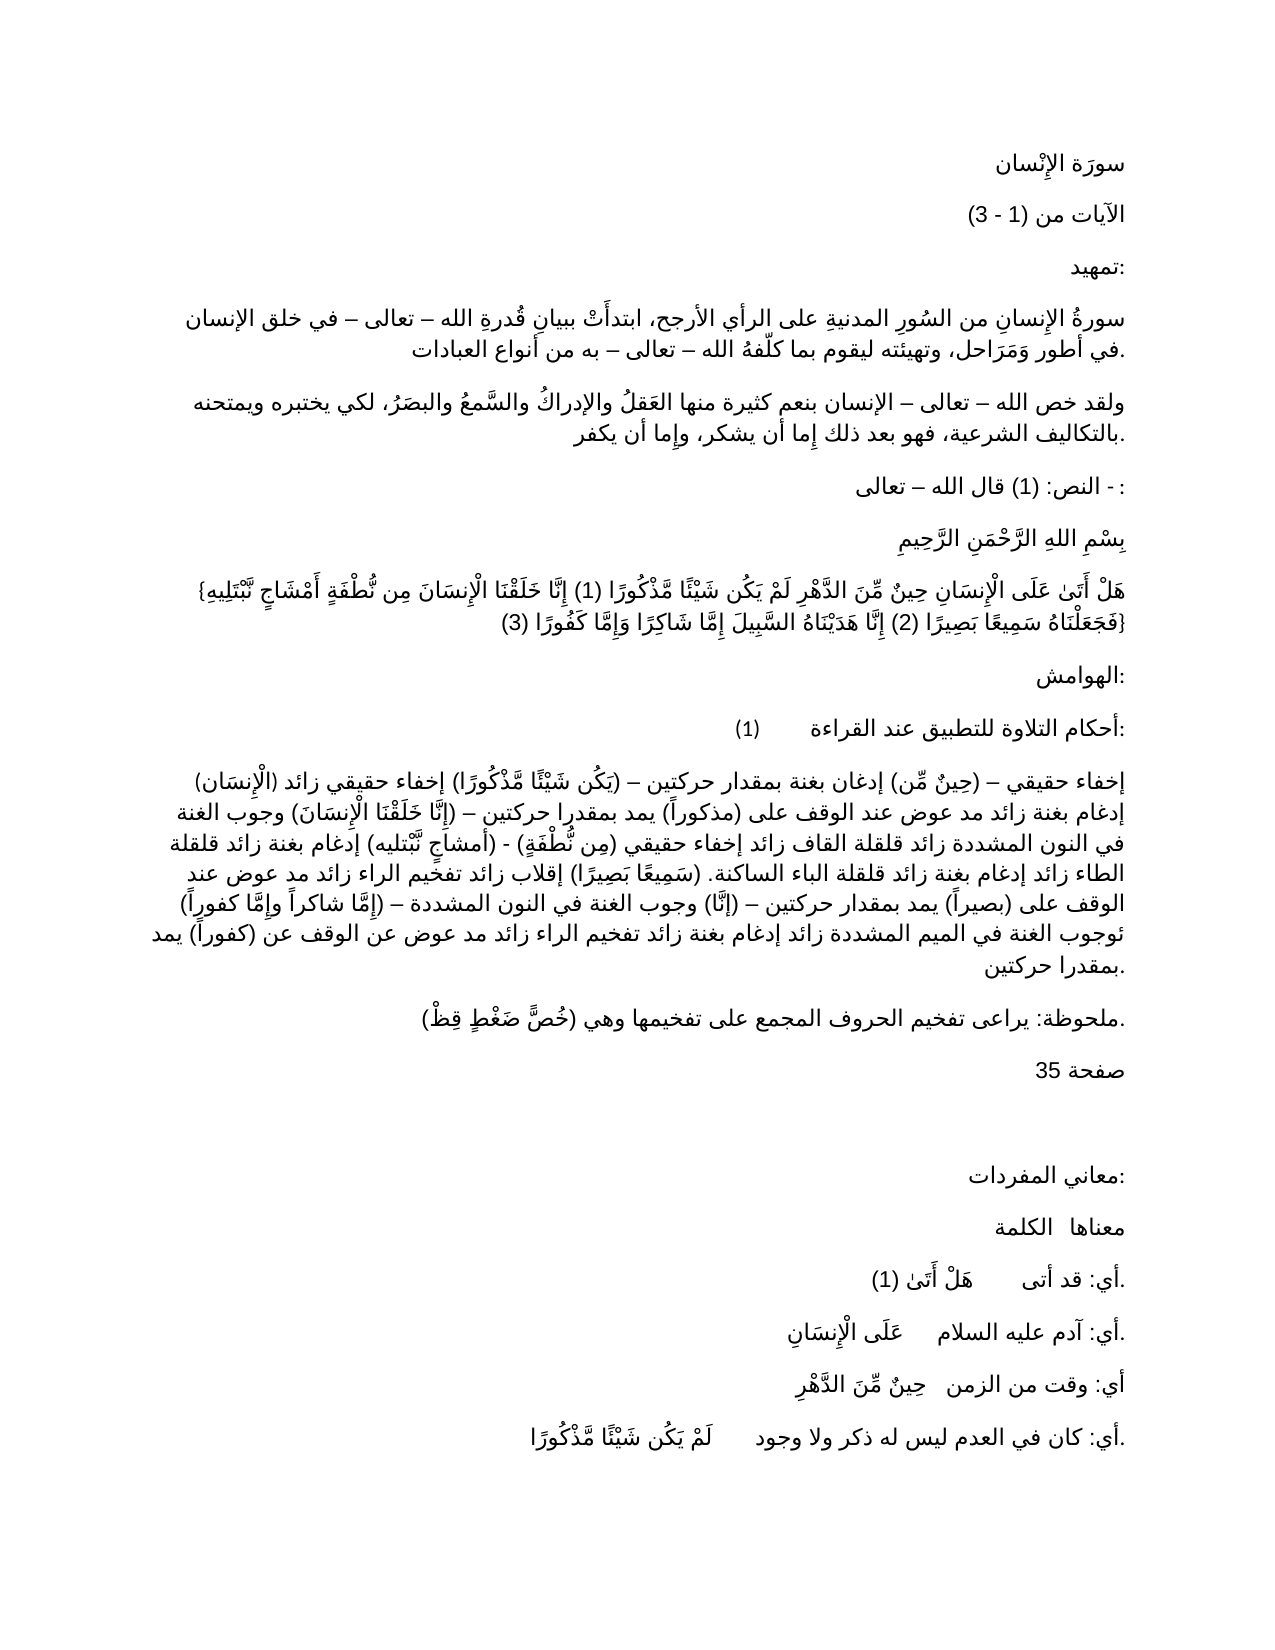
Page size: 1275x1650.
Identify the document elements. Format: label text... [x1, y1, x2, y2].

text الكلمة معناها [150, 1214, 1125, 1240]
text الآيات من (1 - 3) [150, 201, 1125, 227]
text الهوامش: [150, 661, 1125, 689]
text هَلْ أَتَىٰ (1) أي: قد أتى. [150, 1265, 1125, 1293]
text سورَة الإِنْسان [150, 150, 1125, 176]
text صفحة 35 [150, 1057, 1125, 1083]
text {هَلْ أَتَىٰ عَلَى الْإِنسَانِ حِينٌ مِّنَ الدَّهْرِ لَمْ يَكُن شَيْئًا مَّذْكُورًا (1) إِنَّا خَلَقْنَا الْإِنسَانَ مِن نُّطْفَةٍ أَمْشَاجٍ نَّبْتَلِيهِ فَجَعَلْنَاهُ سَمِيعًا بَصِيرًا (2) إِنَّا هَدَيْنَاهُ السَّبِيلَ إِمَّا شَاكِرًا وَإِمَّا كَفُورًا (3)} [150, 576, 1125, 636]
text ولقد خص الله – تعالى – الإنسان بنعم كثيرة منها العَقلُ والإدراكُ والسَّمعُ والبصَرُ، لكي يختبره ويمتحنه بالتكاليف الشرعية، فهو بعد ذلك إِما أن يشكر، وإِما أن يكفر. [150, 389, 1125, 447]
text بِسْمِ اللهِ الرَّحْمَنِ الرَّحِيمِ [150, 525, 1125, 552]
text عَلَى الْإِنسَانِ أي: آدم عليه السلام. [150, 1318, 1125, 1346]
text النص: (1) قال الله – تعالى - : [150, 472, 1125, 500]
text لَمْ يَكُن شَيْئًا مَّذْكُورًا أي: كان في العدم ليس له ذكر ولا وجود. [150, 1423, 1125, 1451]
text تمهيد: [150, 252, 1125, 280]
text سورةُ الإِنسانِ من السُورِ المدنيةِ على الرأي الأرجح، ابتدأَتْ ببيانِ قُدرةِ الله – تعالى – في خلق الإنسان في أطور وَمَرَاحل، وتهيئته ليقوم بما كلّفهُ الله – تعالى – به من أنواع العبادات. [150, 305, 1125, 364]
text ملحوظة: يراعى تفخيم الحروف المجمع على تفخيمها وهي (خُصًّ ضَغْطٍ قِظْ). [150, 1004, 1125, 1032]
text معاني المفردات: [150, 1161, 1125, 1189]
text (1) أحكام التلاوة للتطبيق عند القراءة: [150, 714, 1125, 742]
text (الْإِنسَان) إخفاء حقيقي – (حِينٌ مِّن) إدغان بغنة بمقدار حركتين – (يَكُن شَيْئًا مَّذْكُورًا) إخفاء حقيقي زائد إدغام بغنة زائد مد عوض عند الوقف على (مذكوراً) يمد بمقدرا حركتين – (إِنَّا خَلَقْنَا الْإِنسَانَ) وجوب الغنة في النون المشددة زائد قلقلة القاف زائد إخفاء حقيقي (مِن نُّطْفَةٍ) - (أمشاجٍ نَّبْتليه) إدغام بغنة زائد قلقلة الطاء زائد إدغام بغنة زائد قلقلة الباء الساكنة. (سَمِيعًا بَصِيرًا) إقلاب زائد تفخيم الراء زائد مد عوض عند الوقف على (بصيراً) يمد بمقدار حركتين – (إنَّا) وجوب الغنة في النون المشددة – (إِمَّا شاكراً وإِمَّا كفوراً) ئوجوب الغنة في الميم المشددة زائد إدغام بغنة زائد تفخيم الراء زائد مد عوض عن الوقف عن (كفوراً) يمد بمقدرا حركتين. [150, 767, 1125, 979]
text حِينٌ مِّنَ الدَّهْرِ أي: وقت من الزمن [150, 1371, 1125, 1398]
